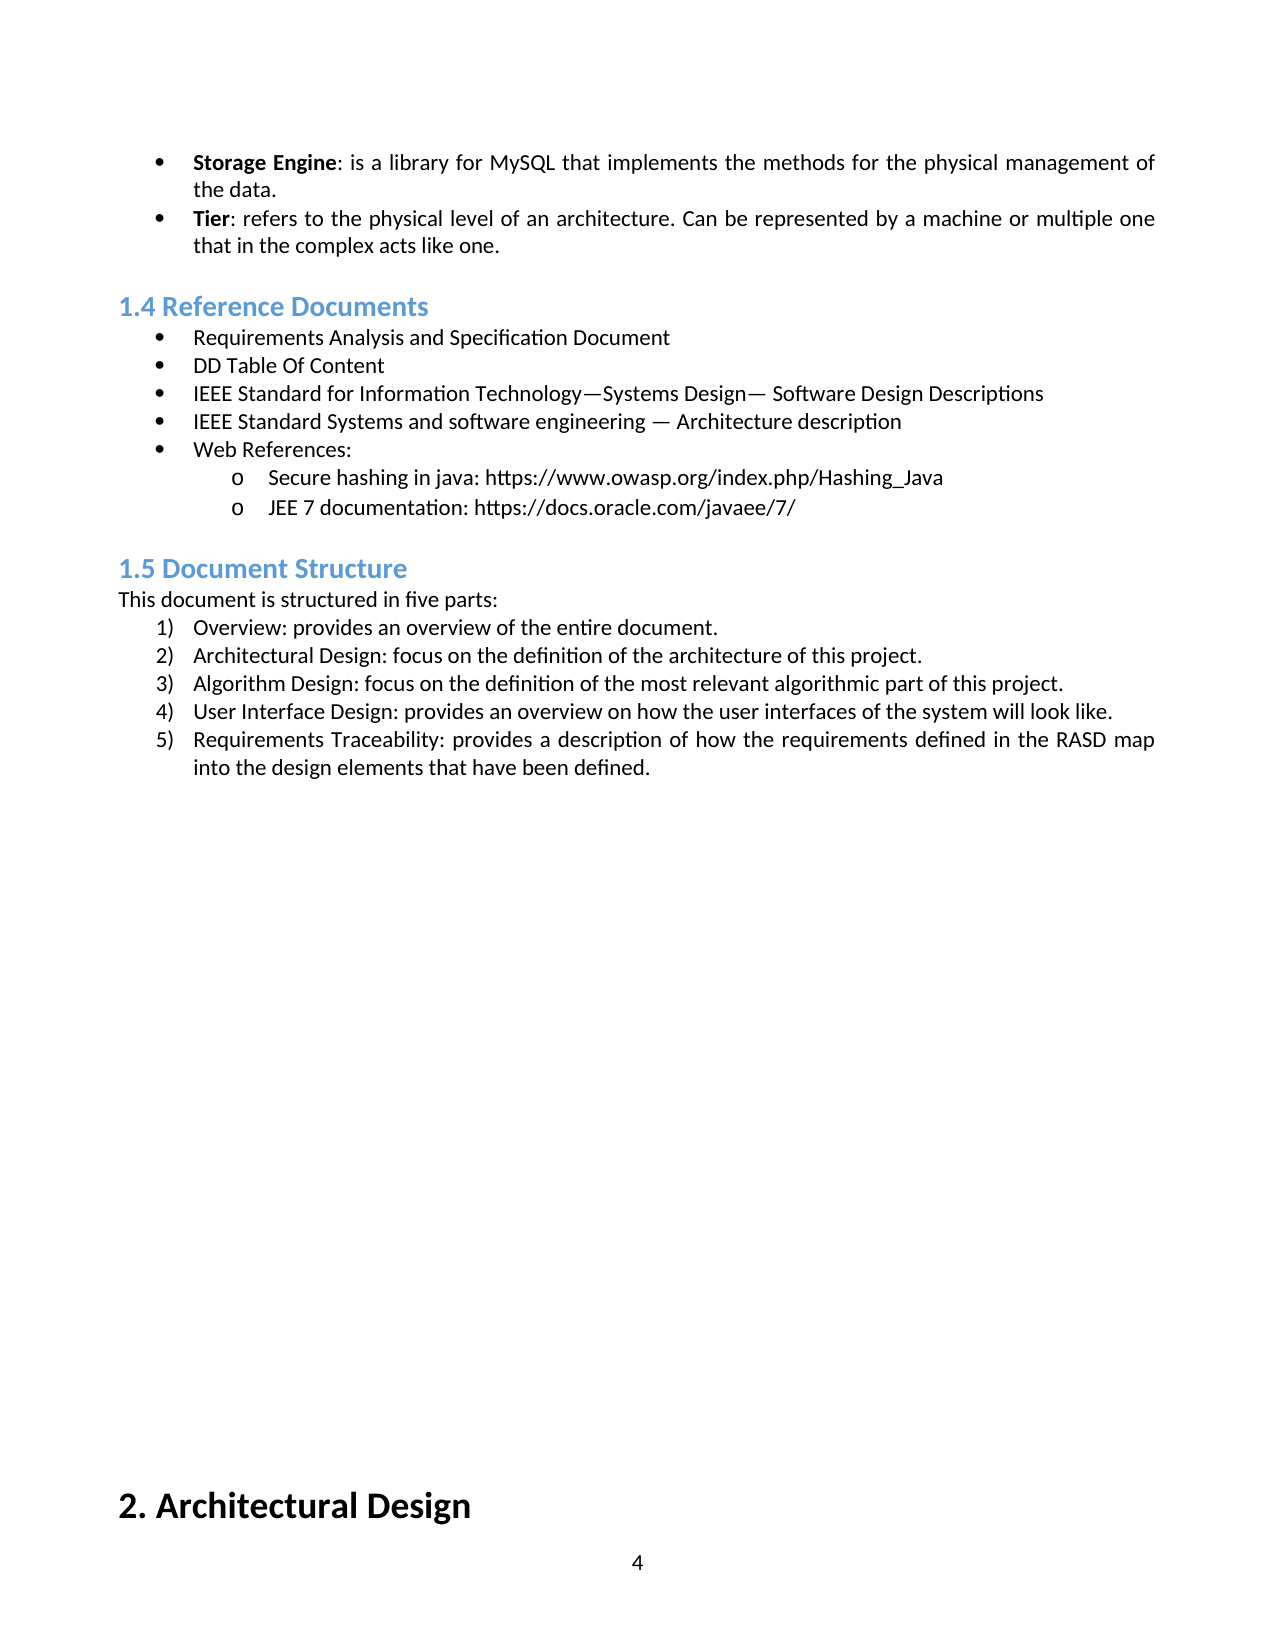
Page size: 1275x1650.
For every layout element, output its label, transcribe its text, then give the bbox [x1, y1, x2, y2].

list JEE 7 documentation: https://docs.oracle.com/javaee/7/ [231, 493, 1157, 522]
list Requirements Analysis and Specification Document [156, 323, 1157, 351]
text This document is structured in five parts: [118, 585, 1157, 613]
list IEEE Standard Systems and software engineering — Architecture description [156, 407, 1157, 435]
list Architectural Design: focus on the definition of the architecture of this project. [156, 641, 1157, 669]
list User Interface Design: provides an overview on how the user interfaces of the system will look like. [156, 697, 1157, 726]
list Tier: refers to the physical level of an architecture. Can be represented by a machine or multiple one that in the complex acts like one. [156, 204, 1157, 260]
list Requirements Traceability: provides a description of how the requirements defined in the RASD map into the design elements that have been defined. [156, 726, 1157, 782]
list Overview: provides an overview of the entire document. [156, 613, 1157, 641]
text 1.5 Document Structure [118, 550, 1157, 585]
text 1.4 Reference Documents [118, 288, 1157, 323]
list Web References: [156, 435, 1157, 463]
list IEEE Standard for Information Technology—Systems Design— Software Design Descriptions [156, 379, 1157, 407]
list DD Table Of Content [156, 351, 1157, 379]
text 2. Architectural Design [118, 1482, 1157, 1528]
list Algorithm Design: focus on the definition of the most relevant algorithmic part of this project. [156, 669, 1157, 697]
list Secure hashing in java: https://www.owasp.org/index.php/Hashing_Java [231, 463, 1157, 493]
list Storage Engine: is a library for MySQL that implements the methods for the physical management of the data. [156, 148, 1157, 204]
